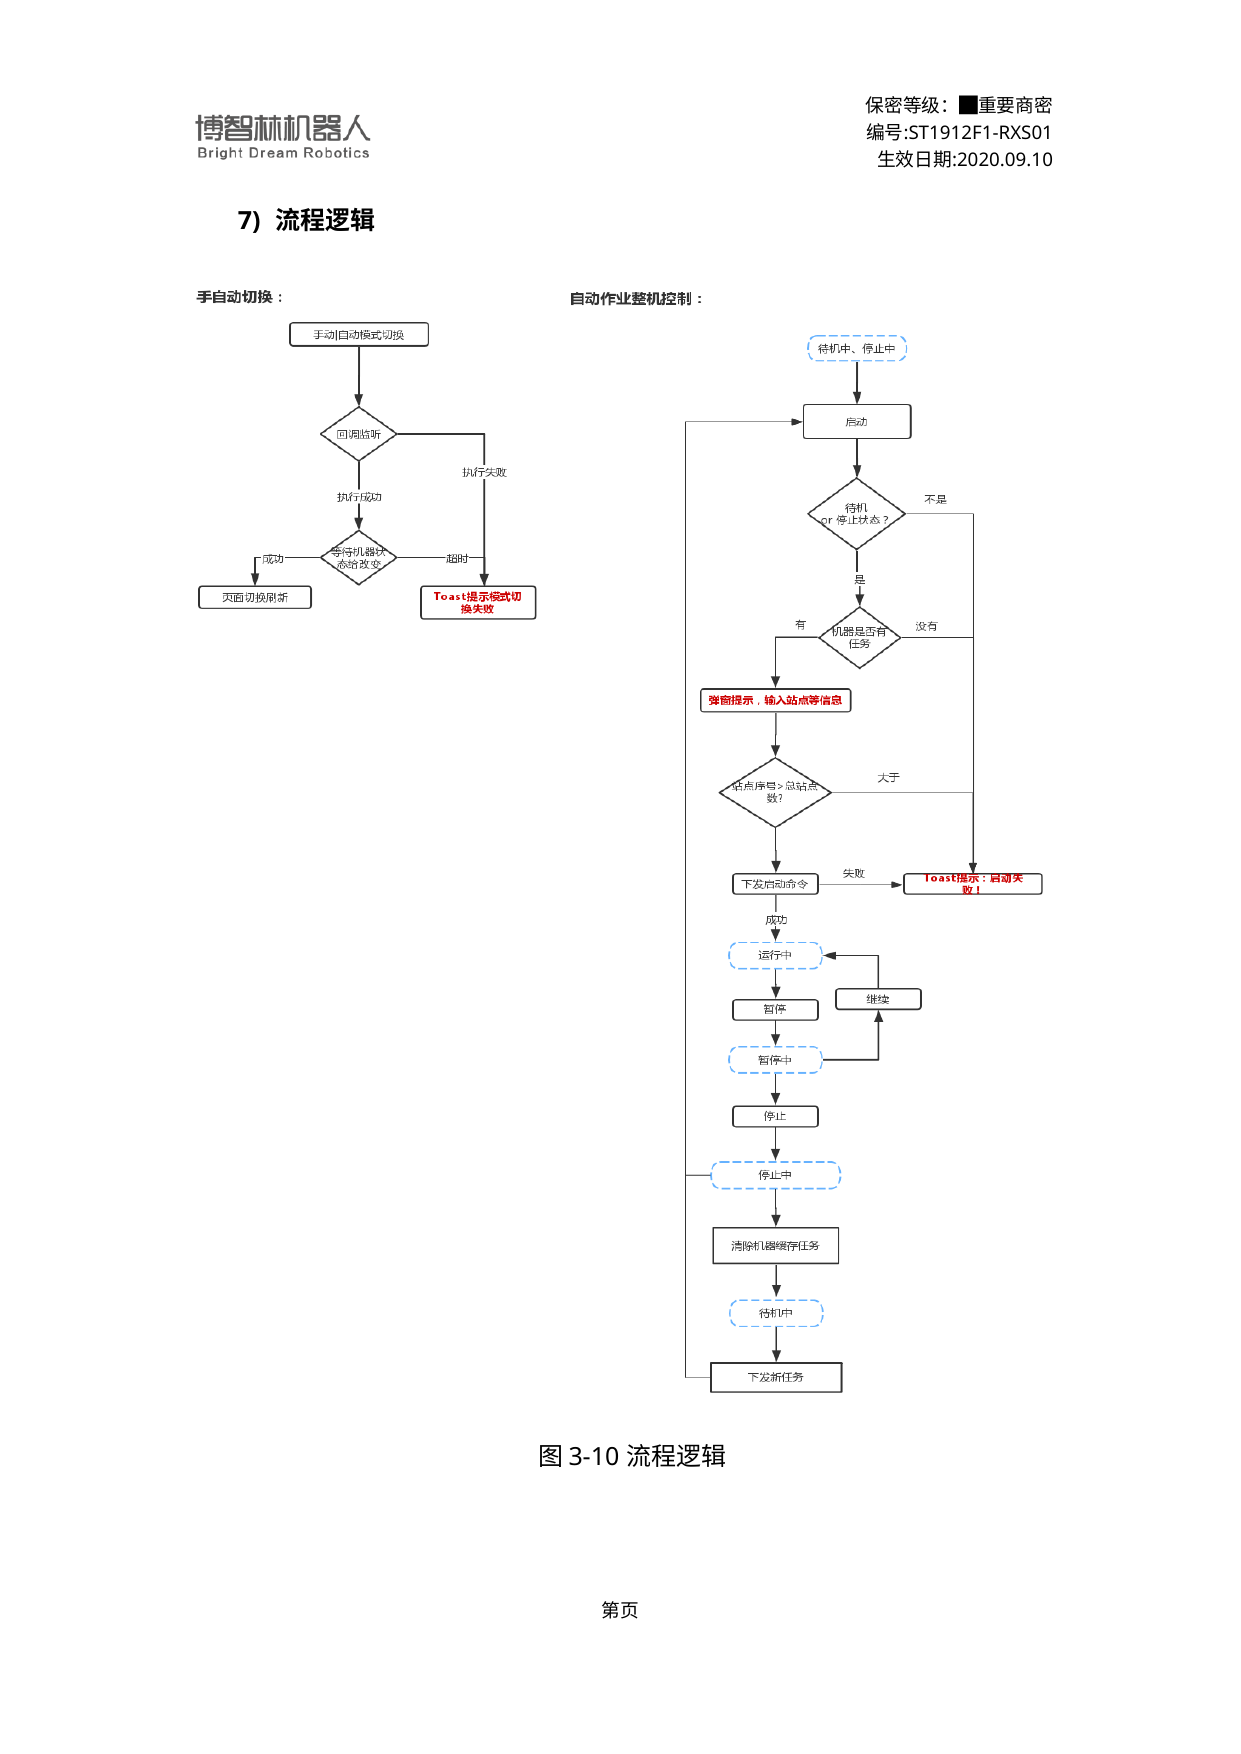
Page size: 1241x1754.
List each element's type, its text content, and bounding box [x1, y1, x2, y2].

picture [187, 96, 383, 172]
picture [187, 269, 1054, 1403]
text 图3-10 流程逻辑 [211, 1422, 1053, 1487]
subtitle 流程逻辑 [187, 186, 1053, 251]
